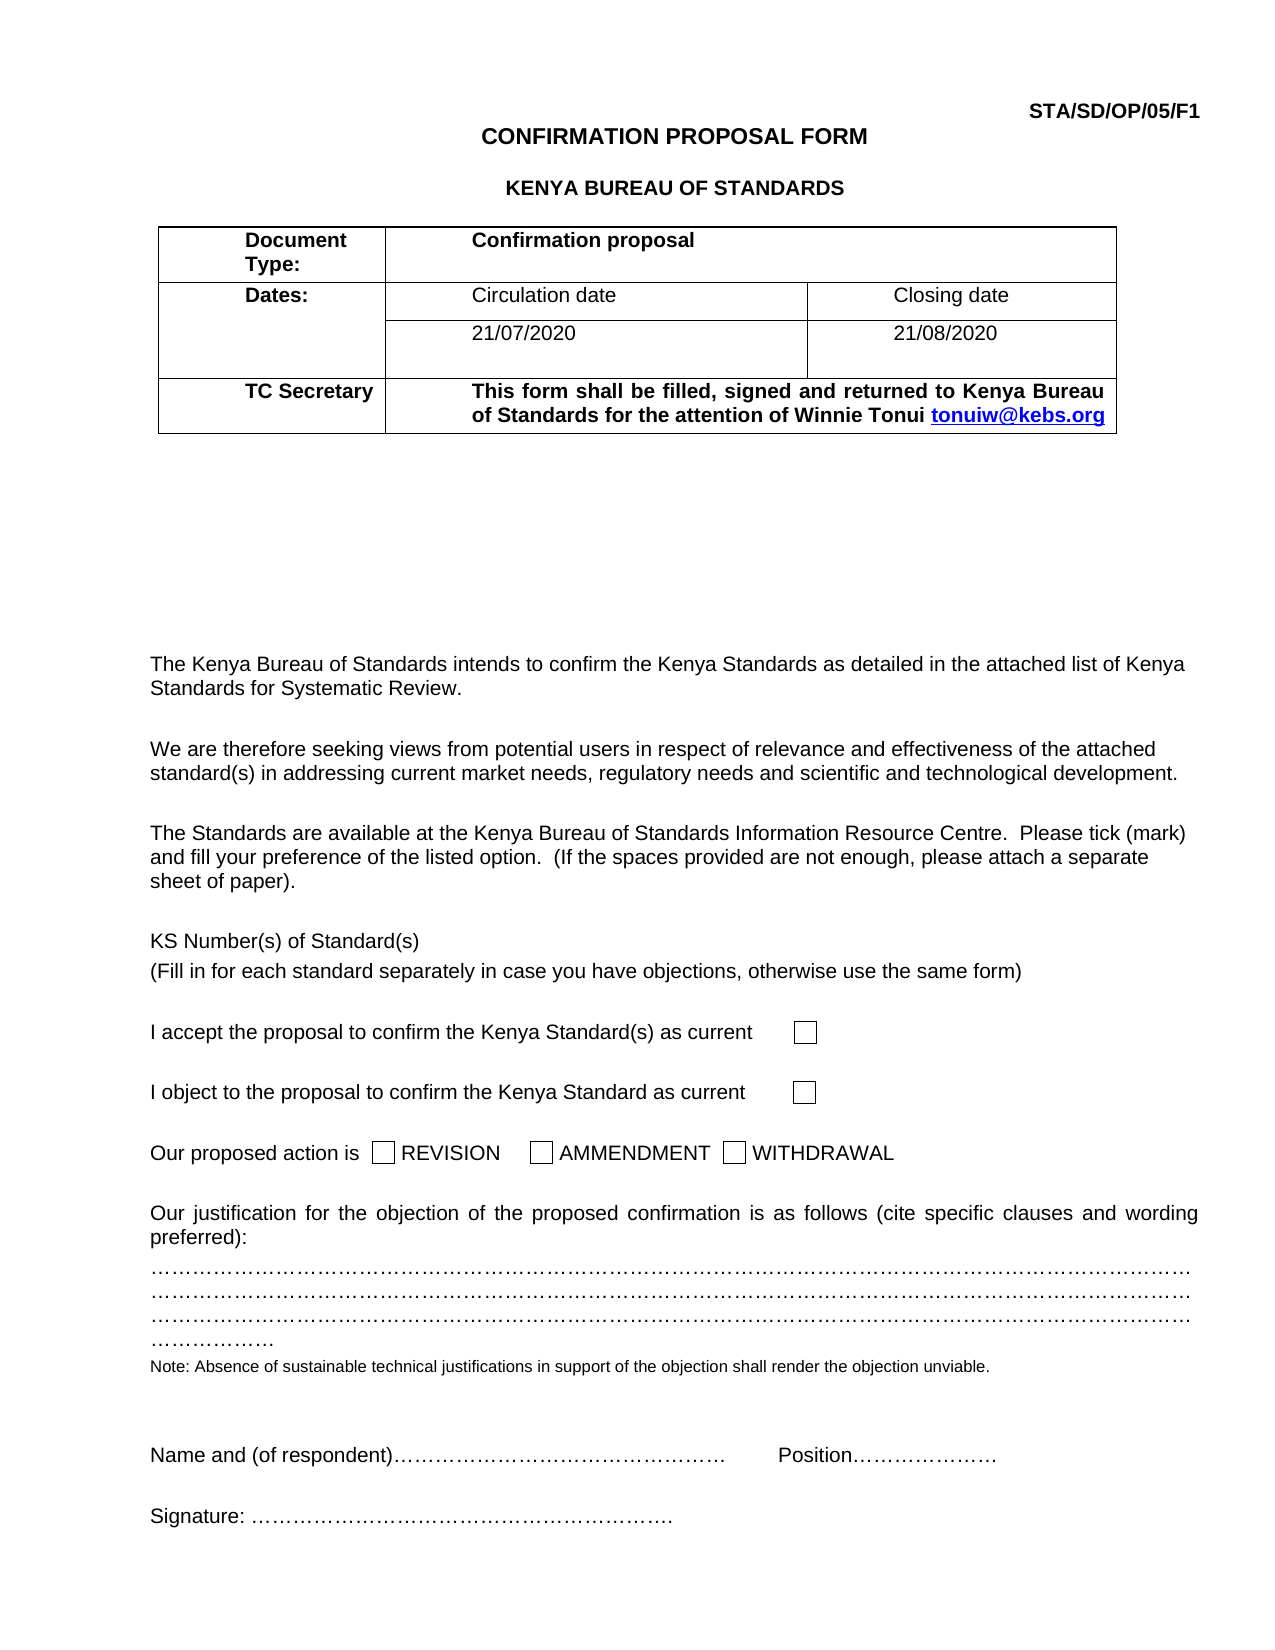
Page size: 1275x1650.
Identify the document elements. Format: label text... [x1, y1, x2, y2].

text Our justification for the objection of the proposed confirmation is as follows (cite specific clauses and wording preferred): [150, 1201, 1200, 1249]
table_cell Dates: [159, 283, 385, 378]
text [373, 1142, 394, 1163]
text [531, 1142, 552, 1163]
table_cell 21/08/2020 [808, 321, 1116, 378]
table_header Confirmation proposal [386, 228, 1116, 282]
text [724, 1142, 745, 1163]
table_cell Closing date [808, 283, 1116, 320]
table_header Document Type: [159, 228, 385, 282]
text Name and (of respondent)………………………………………… Position………………… [150, 1443, 1200, 1467]
text KS Number(s) of Standard(s) [150, 929, 1200, 953]
text We are therefore seeking views from potential users in respect of relevance and effectiveness of the attached standard(s) in addressing current market needs, regulatory needs and scientific and technological development. [150, 736, 1200, 784]
table_cell 21/07/2020 [386, 321, 807, 378]
text The Kenya Bureau of Standards intends to confirm the Kenya Standards as detailed in the attached list of Kenya Standards for Systematic Review. [150, 652, 1200, 700]
table_cell Circulation date [386, 283, 807, 320]
table_cell TC Secretary [159, 379, 385, 433]
text ……………………………………………………………………………………………………………………………………………………………………………………………………………………………………………………………………………………………………………………………………………………………………………………………………………………………… [150, 1255, 1200, 1351]
list CONFIRMATION PROPOSAL FORM [149, 123, 1200, 149]
text I object to the proposal to confirm the Kenya Standard as current [150, 1080, 1200, 1104]
text Our proposed action is REVISION AMMENDMENT WITHDRAWAL [746, 1141, 1200, 1164]
text Note: Absence of sustainable technical justifications in support of the objection shall render the objection unviable. [150, 1357, 1200, 1376]
text Signature: ……………………………………………………. [150, 1503, 1200, 1527]
text Our proposed action is REVISION AMMENDMENT WITHDRAWAL [150, 1141, 372, 1164]
text Our proposed action is REVISION AMMENDMENT WITHDRAWAL [553, 1141, 723, 1164]
text The Standards are available at the Kenya Bureau of Standards Information Resource Centre. Please tick (mark) and fill your preference of the listed option. (If the spaces provided are not enough, please attach a separate sheet of paper). [150, 821, 1200, 893]
text KENYA BUREAU OF STANDARDS [150, 176, 1200, 199]
text (Fill in for each standard separately in case you have objections, otherwise use the same form) [150, 959, 1200, 983]
table_cell This form shall be filled, signed and returned to Kenya Bureau of Standards for the attention of Winnie Tonui tonuiw@kebs.org [386, 379, 1116, 433]
text I accept the proposal to confirm the Kenya Standard(s) as current [150, 1020, 1200, 1044]
